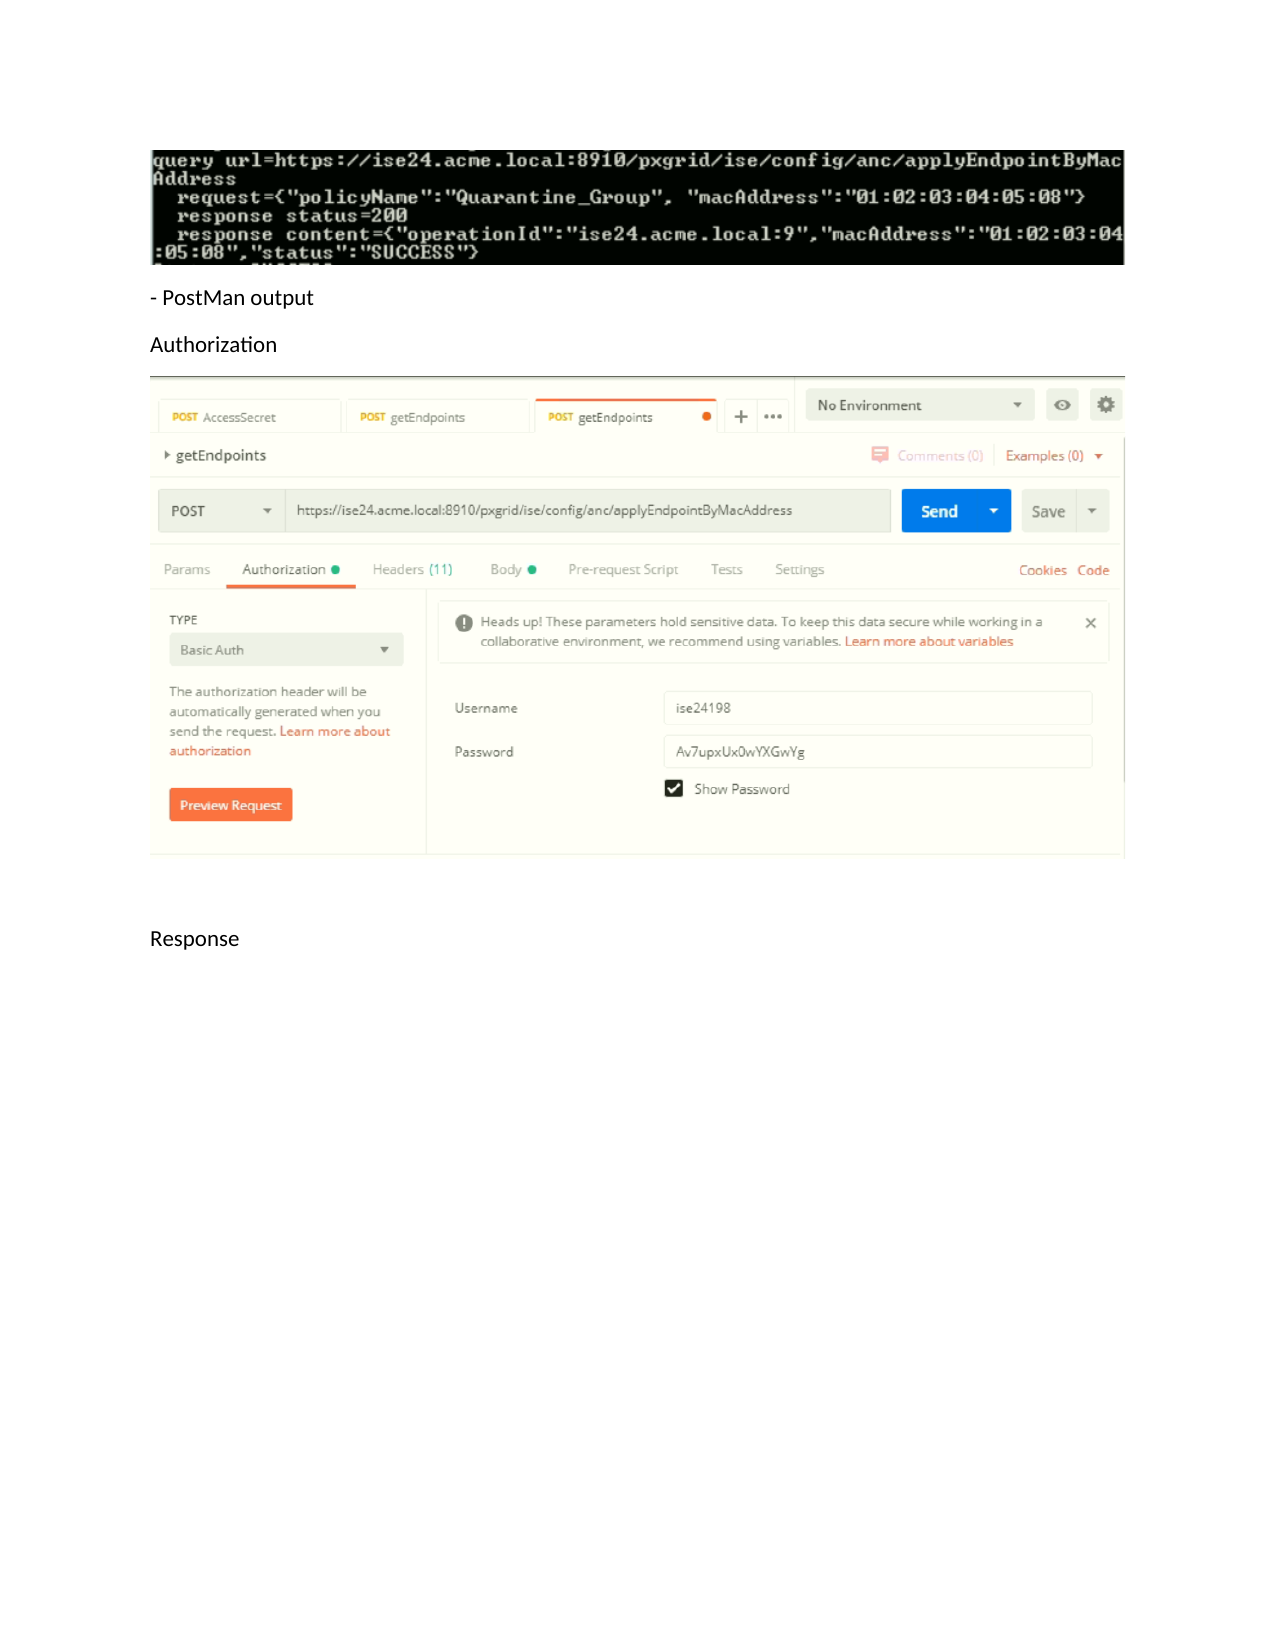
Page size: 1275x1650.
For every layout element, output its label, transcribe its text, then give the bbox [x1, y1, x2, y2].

text Authorization [150, 330, 1125, 358]
picture [150, 150, 1125, 265]
picture [150, 376, 1125, 859]
text - PostMan output [150, 283, 1125, 311]
text Response [150, 924, 1125, 952]
